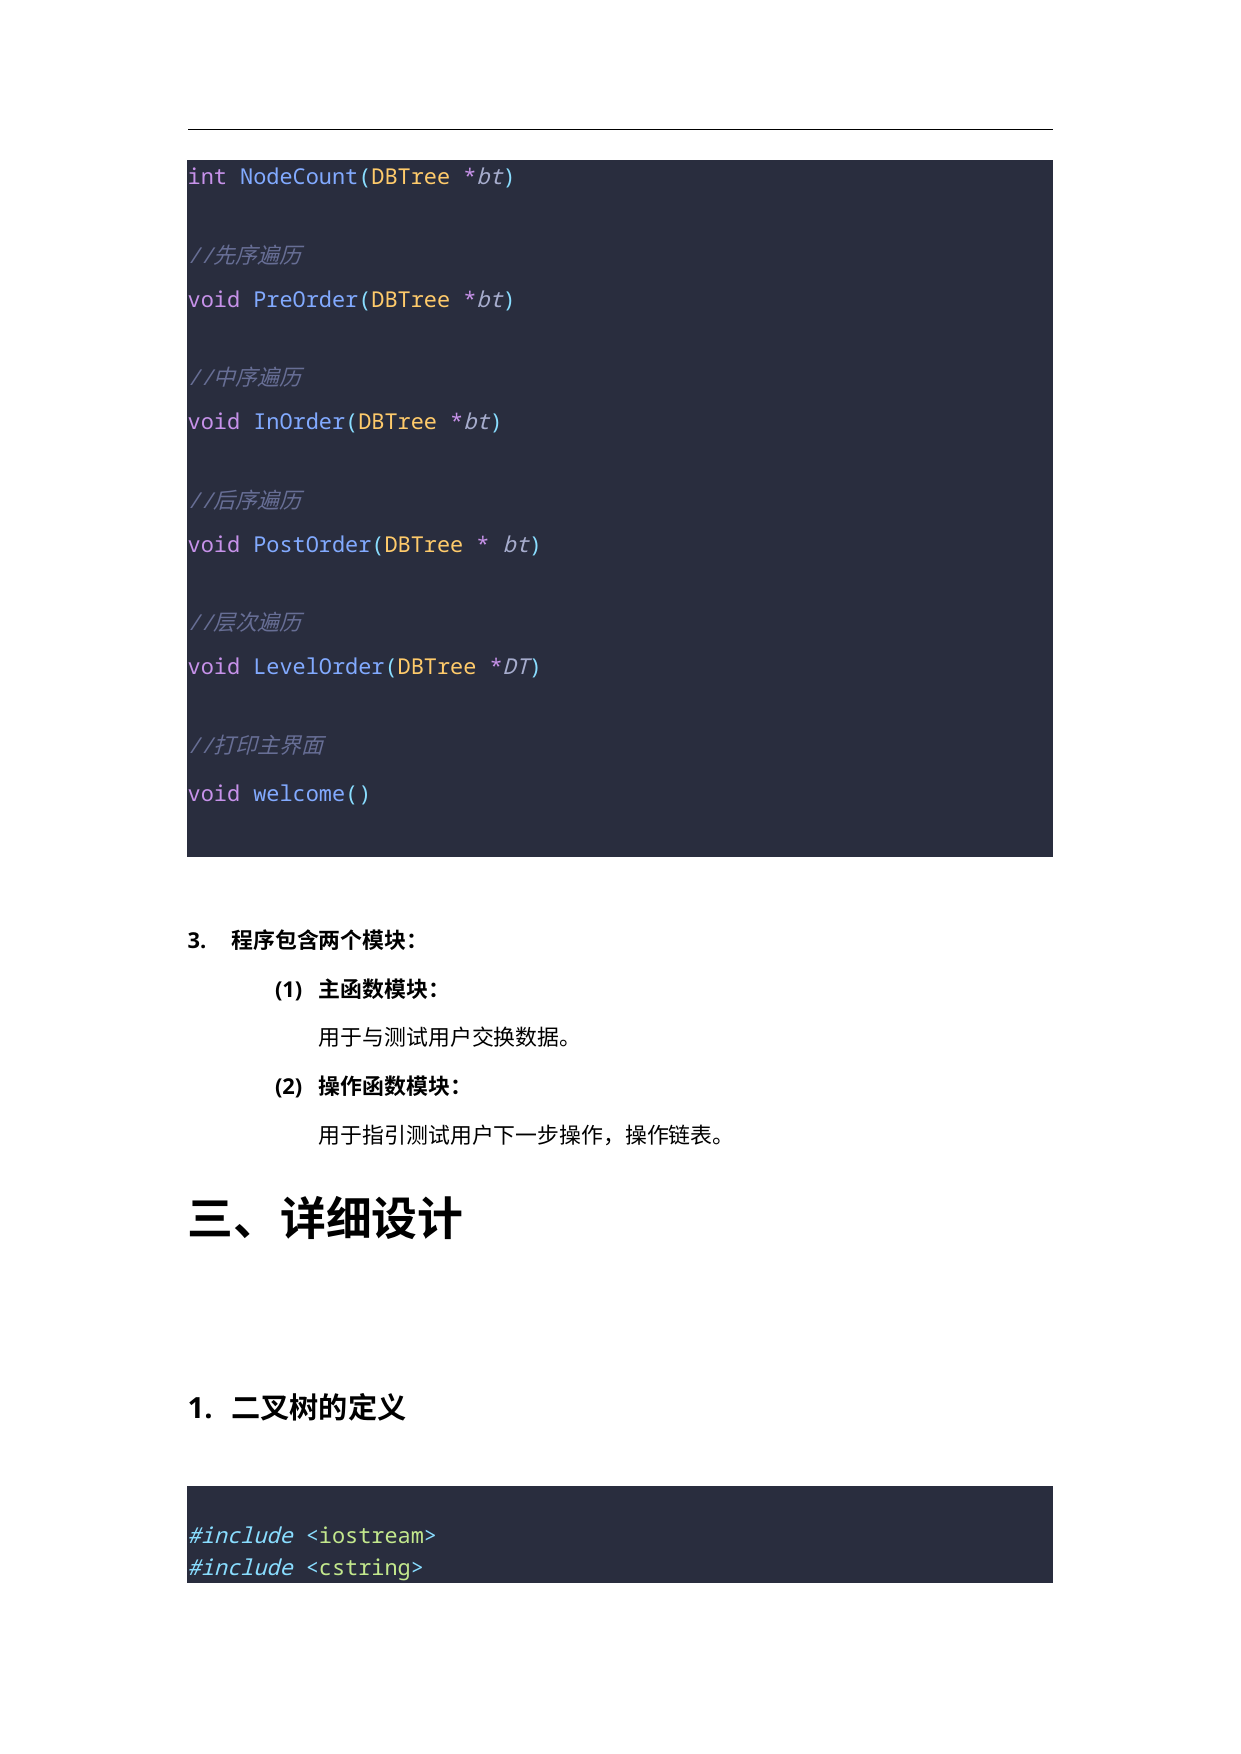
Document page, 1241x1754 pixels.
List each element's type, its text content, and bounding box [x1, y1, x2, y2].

text #include <cstring> [187, 1551, 1053, 1583]
subtitle 详细设计 [187, 1166, 1053, 1264]
text //层次遍历 [187, 605, 1053, 637]
subtitle 二叉树的定义 [187, 1373, 1053, 1438]
text //后序遍历 [187, 482, 1053, 515]
text void PreOrder(DBTree *bt) [187, 282, 1053, 315]
text void PostOrder(DBTree * bt) [187, 527, 1053, 560]
text void LevelOrder(DBTree *DT) [187, 650, 1053, 682]
list 用于指引测试用户下一步操作，操作链表。 [319, 1117, 1053, 1150]
list 主函数模块： [275, 971, 1053, 1004]
text void InOrder(DBTree *bt) [187, 405, 1053, 437]
list 程序包含两个模块： [187, 922, 1053, 955]
text int NodeCount(DBTree *bt) [187, 160, 1053, 192]
text //打印主界面 [187, 727, 1053, 760]
list 操作函数模块： [275, 1069, 1053, 1101]
text //中序遍历 [187, 360, 1053, 392]
text #include <iostream> [187, 1518, 1053, 1551]
list 用于与测试用户交换数据。 [319, 1020, 1053, 1052]
text void welcome() [187, 776, 1053, 809]
text //先序遍历 [187, 237, 1053, 270]
